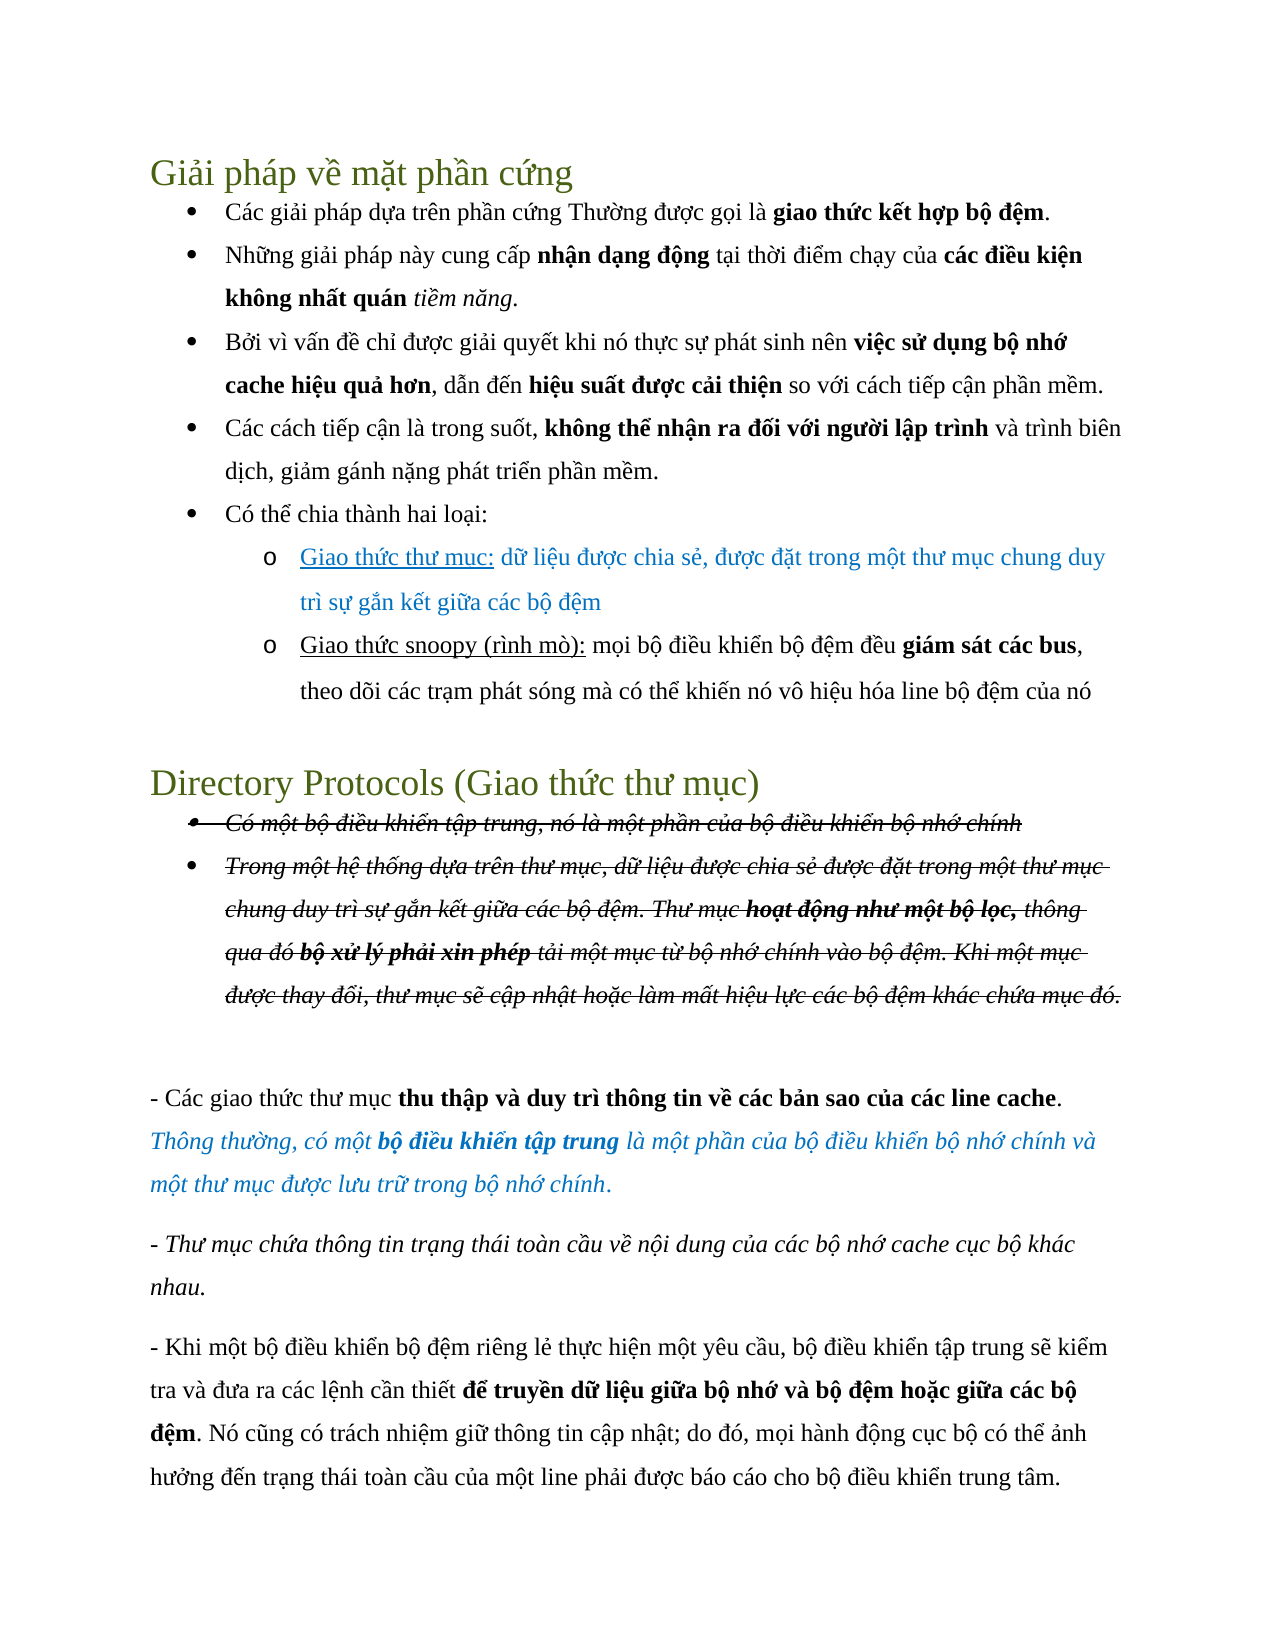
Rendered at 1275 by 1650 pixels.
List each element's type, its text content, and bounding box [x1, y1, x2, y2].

text - Thư mục chứa thông tin trạng thái toàn cầu về nội dung của các bộ nhớ cache cục bộ khác nhau. [150, 1229, 1125, 1301]
text - Khi một bộ điều khiển bộ đệm riêng lẻ thực hiện một yêu cầu, bộ điều khiển tập trung sẽ kiểm tra và đưa ra các lệnh cần thiết để truyền dữ liệu giữa bộ nhớ và bộ đệm hoặc giữa các bộ đệm. Nó cũng có trách nhiệm giữ thông tin cập nhật; do đó, mọi hành động cục bộ có thể ảnh hưởng đến trạng thái toàn cầu của một line phải được báo cáo cho bộ điều khiển trung tâm. [150, 1332, 1125, 1490]
list Những giải pháp này cung cấp nhận dạng động tại thời điểm chạy của các điều kiện không nhất quán tiềm năng. [187, 240, 1125, 312]
list Có thể chia thành hai loại: [187, 499, 1125, 528]
list Bởi vì vấn đề chỉ được giải quyết khi nó thực sự phát sinh nên việc sử dụng bộ nhớ cache hiệu quả hơn, dẫn đến hiệu suất được cải thiện so với cách tiếp cận phần mềm. [187, 327, 1125, 398]
list Giao thức snoopy (rình mò): mọi bộ điều khiển bộ đệm đều giám sát các bus, theo dõi các trạm phát sóng mà có thể khiến nó vô hiệu hóa line bộ đệm của nó [262, 631, 1125, 704]
list Có một bộ điều khiển tập trung, nó là một phần của bộ điều khiển bộ nhớ chính [187, 808, 1125, 837]
list Các cách tiếp cận là trong suốt, không thể nhận ra đối với người lập trình và trình biên dịch, giảm gánh nặng phát triển phần mềm. [187, 413, 1125, 485]
text - Các giao thức thư mục thu thập và duy trì thông tin về các bản sao của các line cache. Thông thường, có một bộ điều khiển tập trung là một phần của bộ điều khiển bộ nhớ chính và một thư mục được lưu trữ trong bộ nhớ chính. [150, 1083, 1125, 1198]
list Các giải pháp dựa trên phần cứng Thường được gọi là giao thức kết hợp bộ đệm. [187, 197, 1125, 226]
list Giao thức thư mục: dữ liệu được chia sẻ, được đặt trong một thư mục chung duy trì sự gắn kết giữa các bộ đệm [262, 542, 1125, 616]
subtitle Directory Protocols (Giao thức thư mục) [150, 761, 1125, 804]
list Trong một hệ thống dựa trên thư mục, dữ liệu được chia sẻ được đặt trong một thư mục chung duy trì sự gắn kết giữa các bộ đệm. Thư mục hoạt động như một bộ lọc, thông qua đó bộ xử lý phải xin phép tải một mục từ bộ nhớ chính vào bộ đệm. Khi một mục được thay đổi, thư mục sẽ cập nhật hoặc làm mất hiệu lực các bộ đệm khác chứa mục đó. [187, 851, 1125, 1009]
subtitle Giải pháp về mặt phần cứng [150, 150, 1125, 193]
